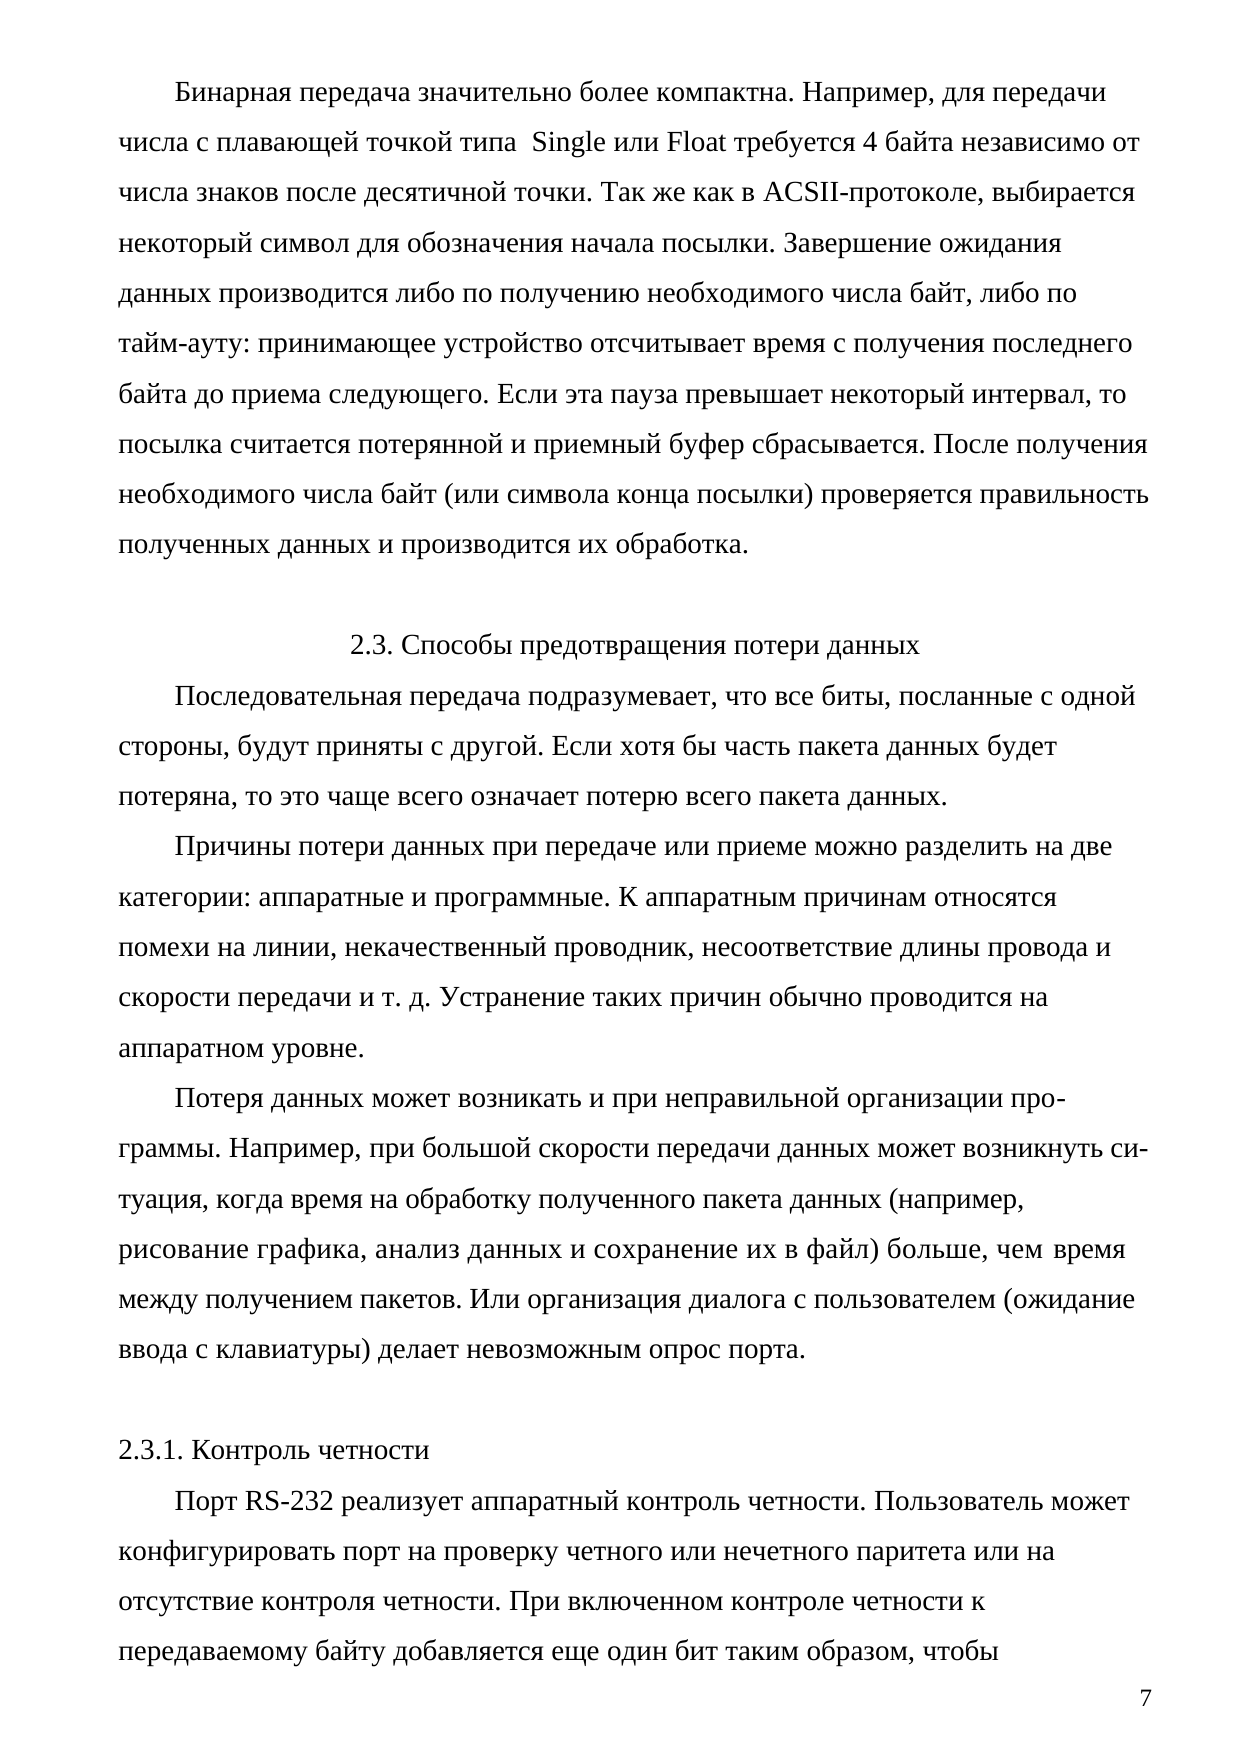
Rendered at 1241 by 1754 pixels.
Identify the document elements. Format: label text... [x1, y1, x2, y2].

text Бинарная передача значительно более компактна. Например, для передачи числа с плавающей точкой типа Single или Float требуется 4 байта независимо от числа знаков после десятичной точки. Так же как в ACSII-протоколе, выбирается некоторый символ для обозначения начала посылки. Завершение ожидания данных производится либо по получению необходимого числа байт, либо по тайм-ауту: принимающее устройство отсчитывает время с получения последнего байта до приема следующего. Если эта пауза превышает некоторый интервал, то посылка считается потерянной и приемный буфер сбрасывается. После получения необходимого числа байт (или символа конца посылки) проверяется правильность полученных данных и производится их обработка. [118, 74, 1152, 560]
text Потеря данных может возникать и при неправильной организации программы. Например, при большой скорости передачи данных может возникнуть ситуация, когда время на обработку полученного пакета данных (например, рисование графика, анализ данных и сохранение их в файл) больше, чем время между получением пакетов. Или организация диалога с пользователем (ожидание ввода с клавиатуры) делает невозможным опрос порта. [118, 1080, 1152, 1365]
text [118, 1483, 1152, 1667]
text 2.3. Способы предотвращения потери данных [118, 627, 1152, 661]
text Последовательная передача подразумевает, что все биты, посланные с одной стороны, будут приняты с другой. Если хотя бы часть пакета данных будет потеряна, то это чаще всего означает потерю всего пакета данных. [118, 678, 1152, 812]
text Причины потери данных при передаче или приеме можно разделить на две категории: аппаратные и программные. К аппаратным причинам относятся помехи на линии, некачественный проводник, несоответствие длины провода и скорости передачи и т. д. Устранение таких причин обычно проводится на аппаратном уровне. [118, 828, 1152, 1063]
text 2.3.1. Контроль четности [118, 1432, 1152, 1466]
